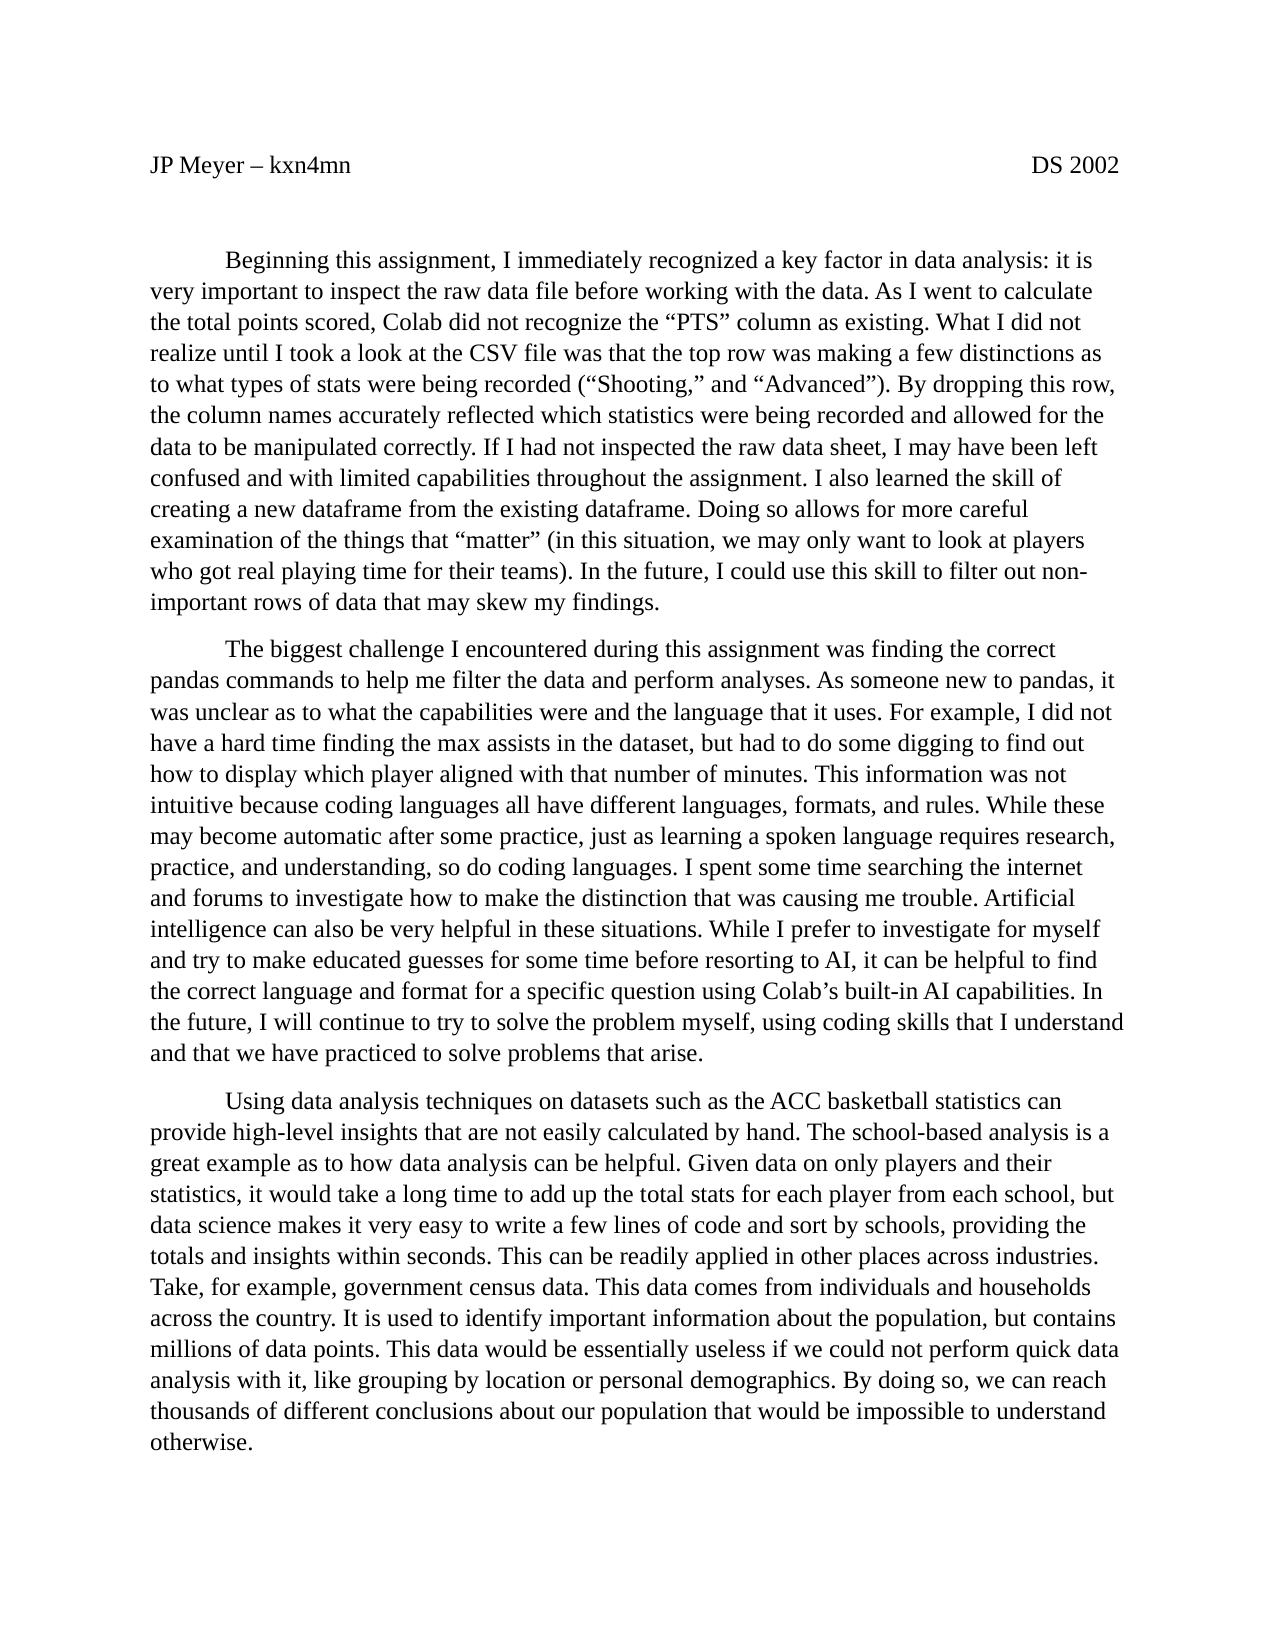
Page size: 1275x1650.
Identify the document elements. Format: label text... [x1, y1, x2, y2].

text The biggest challenge I encountered during this assignment was finding the correct pandas commands to help me filter the data and perform analyses. As someone new to pandas, it was unclear as to what the capabilities were and the language that it uses. For example, I did not have a hard time finding the max assists in the dataset, but had to do some digging to find out how to display which player aligned with that number of minutes. This information was not intuitive because coding languages all have different languages, formats, and rules. While these may become automatic after some practice, just as learning a spoken language requires research, practice, and understanding, so do coding languages. I spent some time searching the internet and forums to investigate how to make the distinction that was causing me trouble. Artificial intelligence can also be very helpful in these situations. While I prefer to investigate for myself and try to make educated guesses for some time before resorting to AI, it can be helpful to find the correct language and format for a specific question using Colab’s built-in AI capabilities. In the future, I will continue to try to solve the problem myself, using coding skills that I understand and that we have practiced to solve problems that arise. [150, 634, 1125, 1067]
text JP Meyer – kxn4mn DS 2002 [150, 150, 1125, 179]
text Using data analysis techniques on datasets such as the ACC basketball statistics can provide high-level insights that are not easily calculated by hand. The school-based analysis is a great example as to how data analysis can be helpful. Given data on only players and their statistics, it would take a long time to add up the total stats for each player from each school, but data science makes it very easy to write a few lines of code and sort by schools, providing the totals and insights within seconds. This can be readily applied in other places across industries. Take, for example, government census data. This data comes from individuals and households across the country. It is used to identify important information about the population, but contains millions of data points. This data would be essentially useless if we could not perform quick data analysis with it, like grouping by location or personal demographics. By doing so, we can reach thousands of different conclusions about our population that would be impossible to understand otherwise. [150, 1086, 1125, 1456]
text Beginning this assignment, I immediately recognized a key factor in data analysis: it is very important to inspect the raw data file before working with the data. As I went to calculate the total points scored, Colab did not recognize the “PTS” column as existing. What I did not realize until I took a look at the CSV file was that the top row was making a few distinctions as to what types of stats were being recorded (“Shooting,” and “Advanced”). By dropping this row, the column names accurately reflected which statistics were being recorded and allowed for the data to be manipulated correctly. If I had not inspected the raw data sheet, I may have been left confused and with limited capabilities throughout the assignment. I also learned the skill of creating a new dataframe from the existing dataframe. Doing so allows for more careful examination of the things that “matter” (in this situation, we may only want to look at players who got real playing time for their teams). In the future, I could use this skill to filter out non-important rows of data that may skew my findings. [150, 245, 1125, 616]
